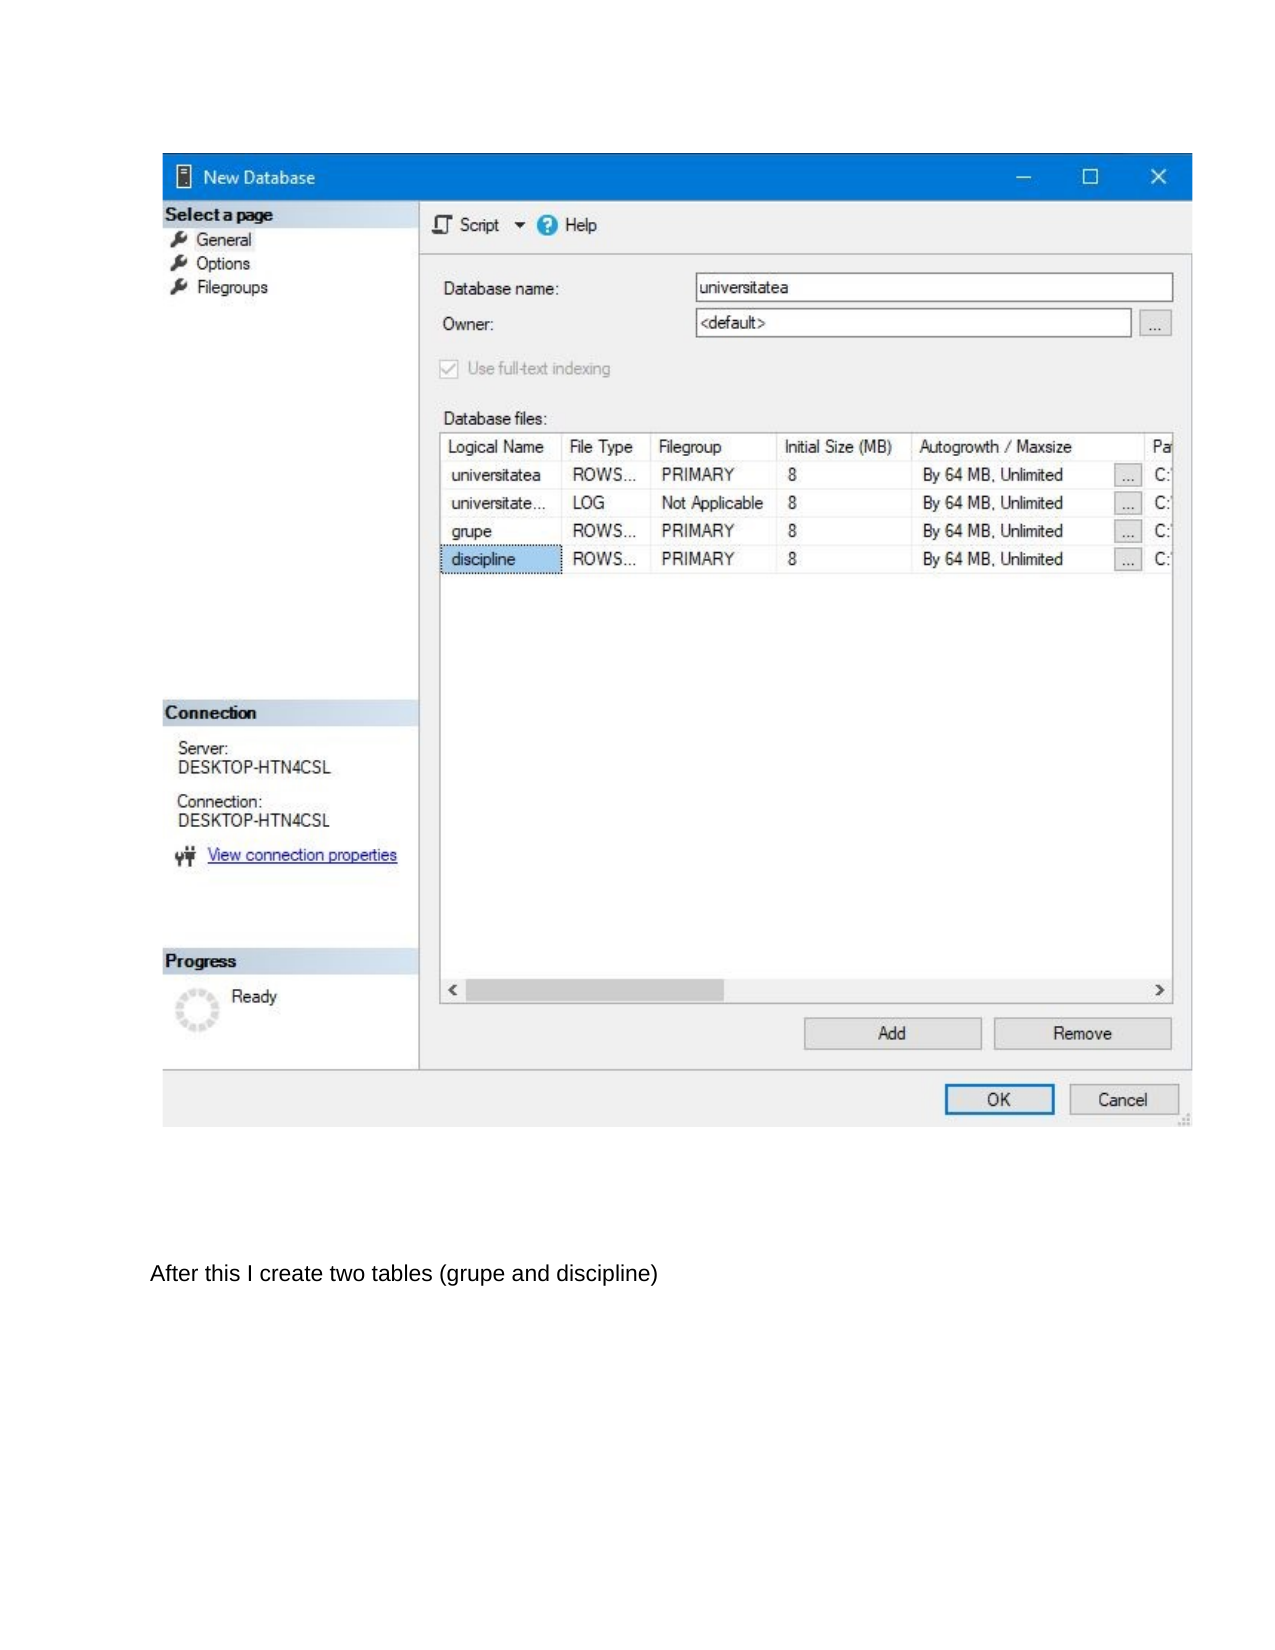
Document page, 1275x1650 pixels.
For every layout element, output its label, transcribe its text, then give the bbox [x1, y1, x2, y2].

picture [162, 153, 1193, 1127]
text After this I create two tables (grupe and discipline) [150, 1260, 1163, 1286]
